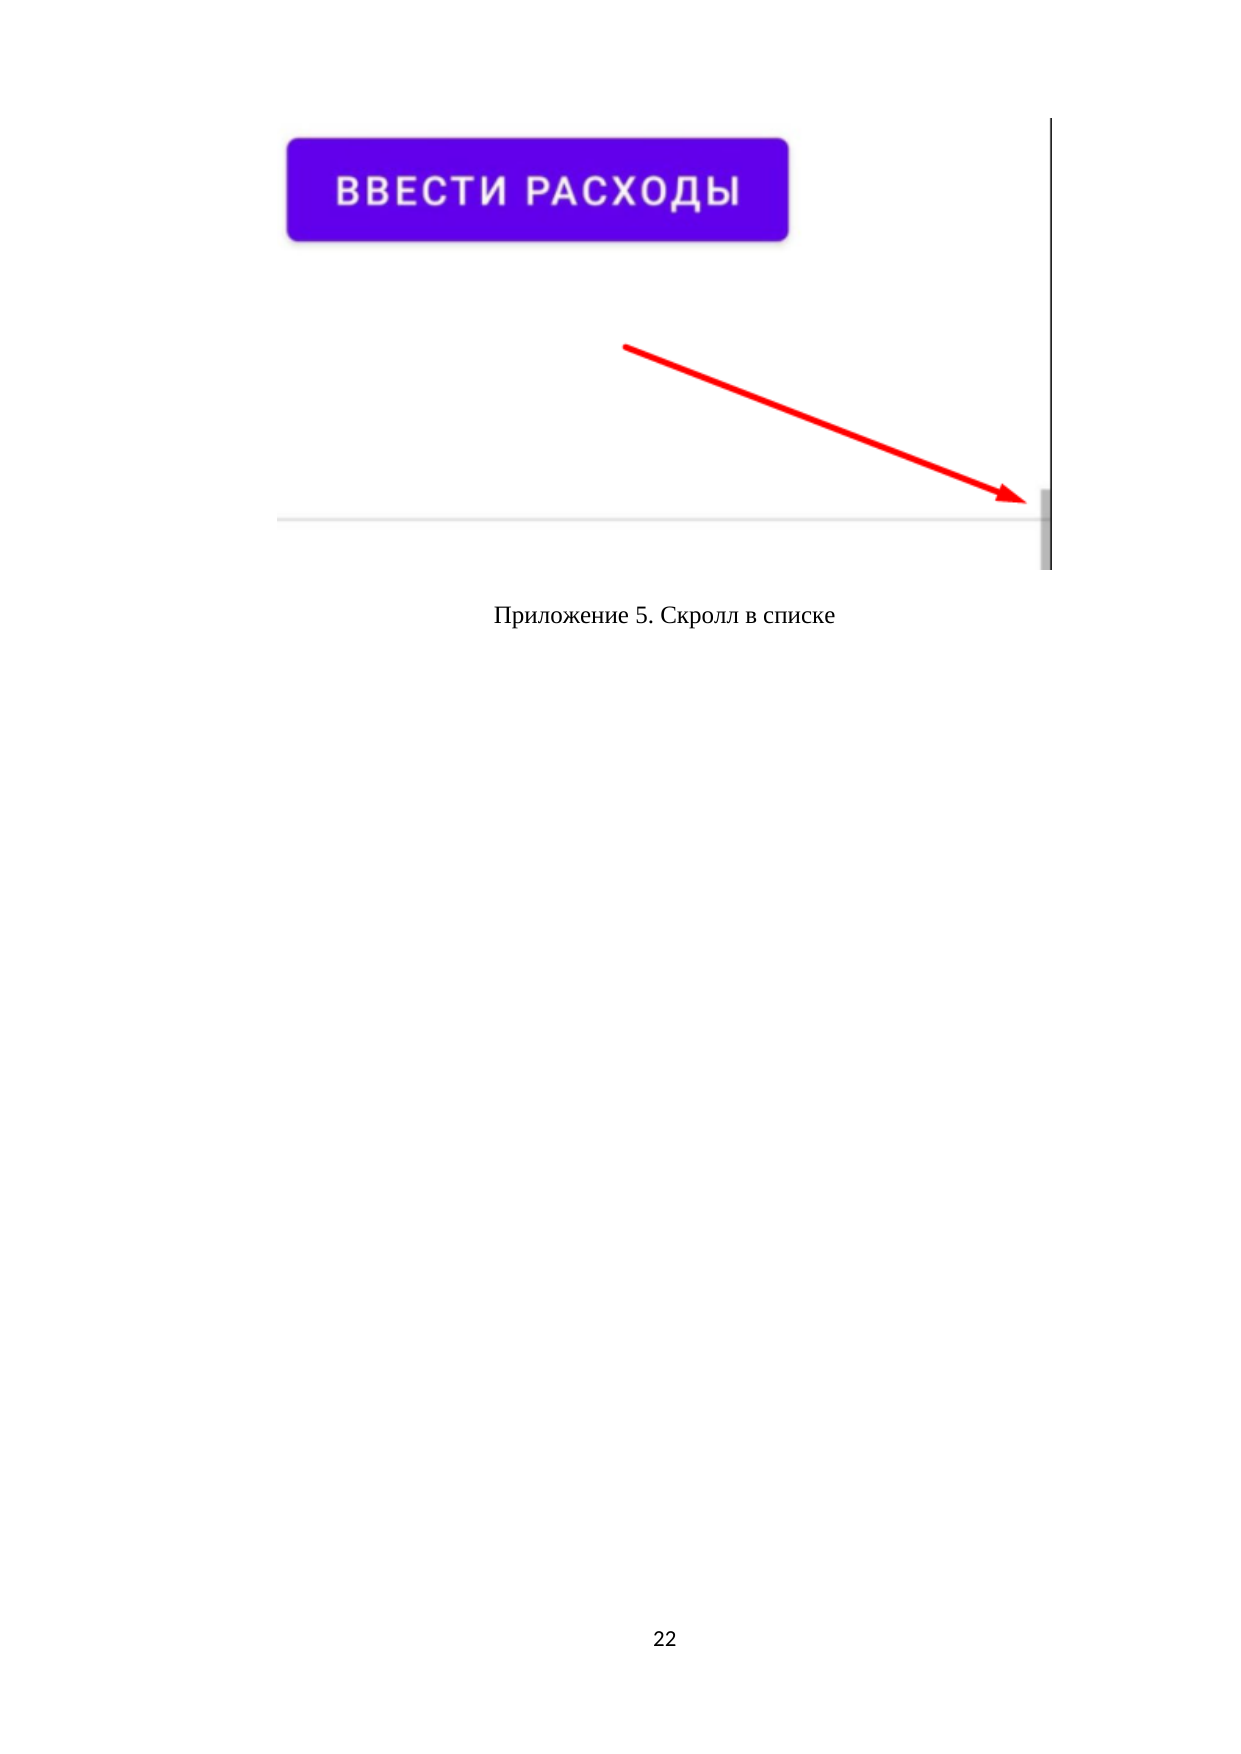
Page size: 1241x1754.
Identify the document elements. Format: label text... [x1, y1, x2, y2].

text Приложение 5. Скролл в списке [177, 600, 1152, 629]
picture [277, 118, 1052, 570]
